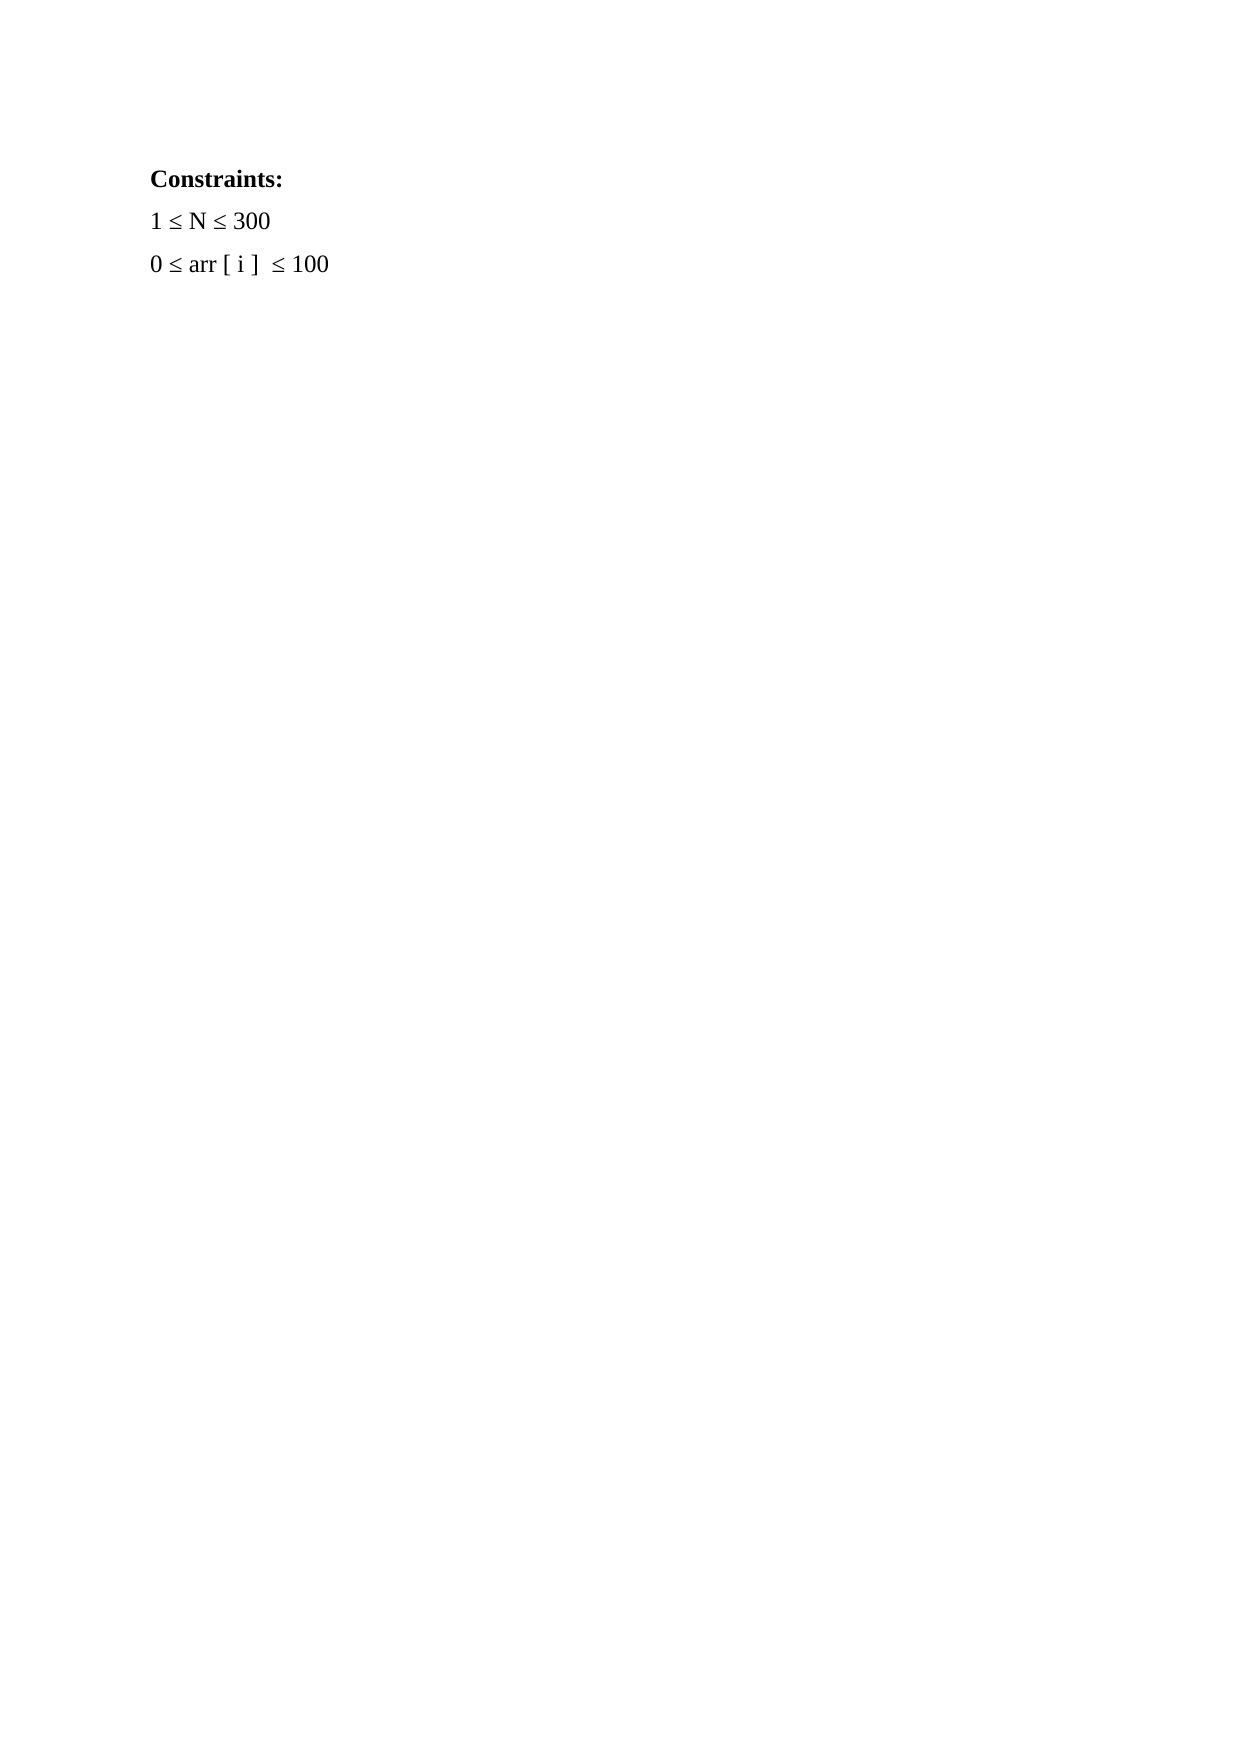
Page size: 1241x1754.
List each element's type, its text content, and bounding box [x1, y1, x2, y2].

text Constraints: 1 ≤ N ≤ 300 0 ≤ arr [ i ] ≤ 100 [150, 150, 1090, 277]
